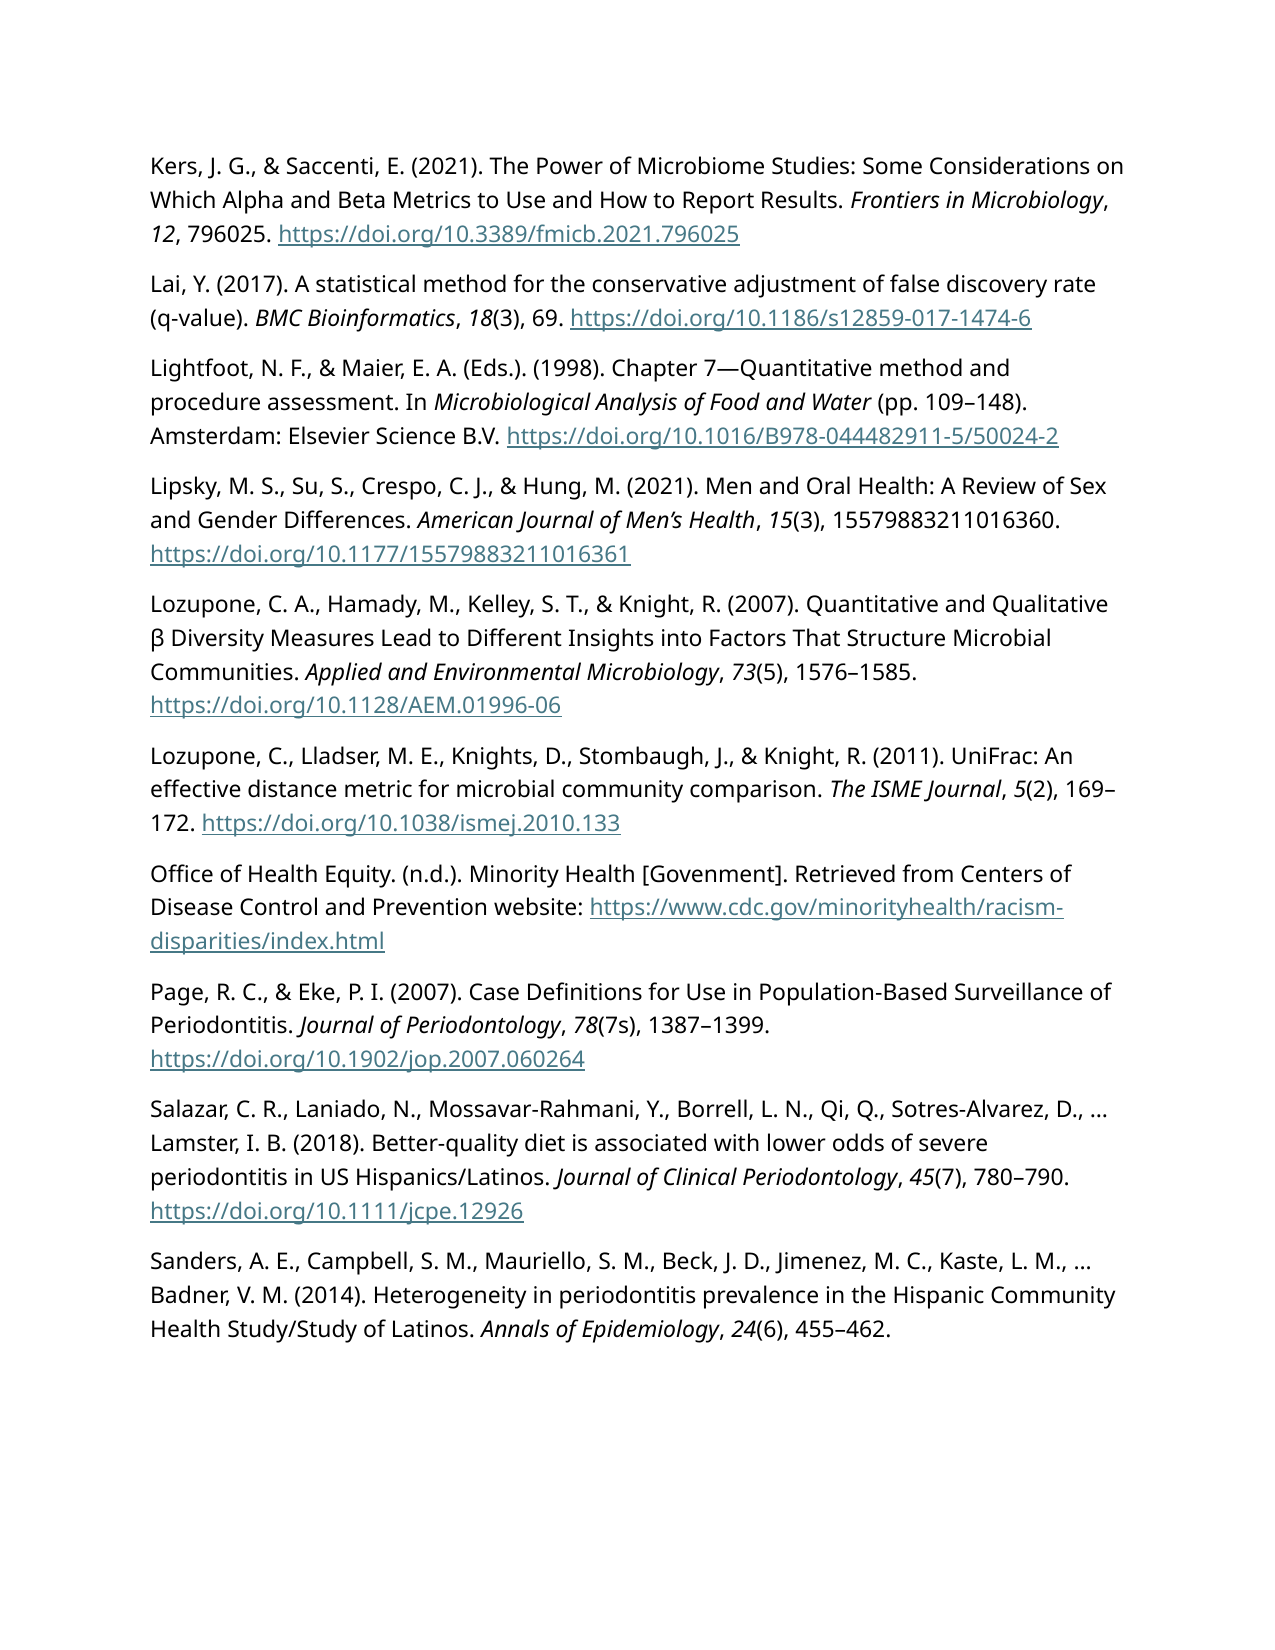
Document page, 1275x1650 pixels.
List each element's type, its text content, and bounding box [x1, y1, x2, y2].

text Sanders, A. E., Campbell, S. M., Mauriello, S. M., Beck, J. D., Jimenez, M. C., Kaste, L. M., … Badner, V. M. (2014). Heterogeneity in periodontitis prevalence in the Hispanic Community Health Study/Study of Latinos. Annals of Epidemiology, 24(6), 455–462. [150, 1245, 1125, 1344]
text Lightfoot, N. F., & Maier, E. A. (Eds.). (1998). Chapter 7—Quantitative method and procedure assessment. In Microbiological Analysis of Food and Water (pp. 109–148). Amsterdam: Elsevier Science B.V. https://doi.org/10.1016/B978-044482911-5/50024-2 [150, 352, 1125, 451]
text Page, R. C., & Eke, P. I. (2007). Case Definitions for Use in Population-Based Surveillance of Periodontitis. Journal of Periodontology, 78(7s), 1387–1399. https://doi.org/10.1902/jop.2007.060264 [150, 975, 1125, 1074]
text Lai, Y. (2017). A statistical method for the conservative adjustment of false discovery rate (q-value). BMC Bioinformatics, 18(3), 69. https://doi.org/10.1186/s12859-017-1474-6 [150, 268, 1125, 333]
text Salazar, C. R., Laniado, N., Mossavar-Rahmani, Y., Borrell, L. N., Qi, Q., Sotres-Alvarez, D., … Lamster, I. B. (2018). Better-quality diet is associated with lower odds of severe periodontitis in US Hispanics/Latinos. Journal of Clinical Periodontology, 45(7), 780–790. https://doi.org/10.1111/jcpe.12926 [150, 1093, 1125, 1226]
text Kers, J. G., & Saccenti, E. (2021). The Power of Microbiome Studies: Some Considerations on Which Alpha and Beta Metrics to Use and How to Report Results. Frontiers in Microbiology, 12, 796025. https://doi.org/10.3389/fmicb.2021.796025 [150, 150, 1125, 249]
text Lozupone, C. A., Hamady, M., Kelley, S. T., & Knight, R. (2007). Quantitative and Qualitative β Diversity Measures Lead to Different Insights into Factors That Structure Microbial Communities. Applied and Environmental Microbiology, 73(5), 1576–1585. https://doi.org/10.1128/AEM.01996-06 [150, 588, 1125, 720]
text Lozupone, C., Lladser, M. E., Knights, D., Stombaugh, J., & Knight, R. (2011). UniFrac: An effective distance metric for microbial community comparison. The ISME Journal, 5(2), 169–172. https://doi.org/10.1038/ismej.2010.133 [150, 739, 1125, 838]
text Lipsky, M. S., Su, S., Crespo, C. J., & Hung, M. (2021). Men and Oral Health: A Review of Sex and Gender Differences. American Journal of Men’s Health, 15(3), 15579883211016360. https://doi.org/10.1177/15579883211016361 [150, 470, 1125, 569]
text Office of Health Equity. (n.d.). Minority Health [Govenment]. Retrieved from Centers of Disease Control and Prevention website: https://www.cdc.gov/minorityhealth/racism-disparities/index.html [150, 857, 1125, 956]
